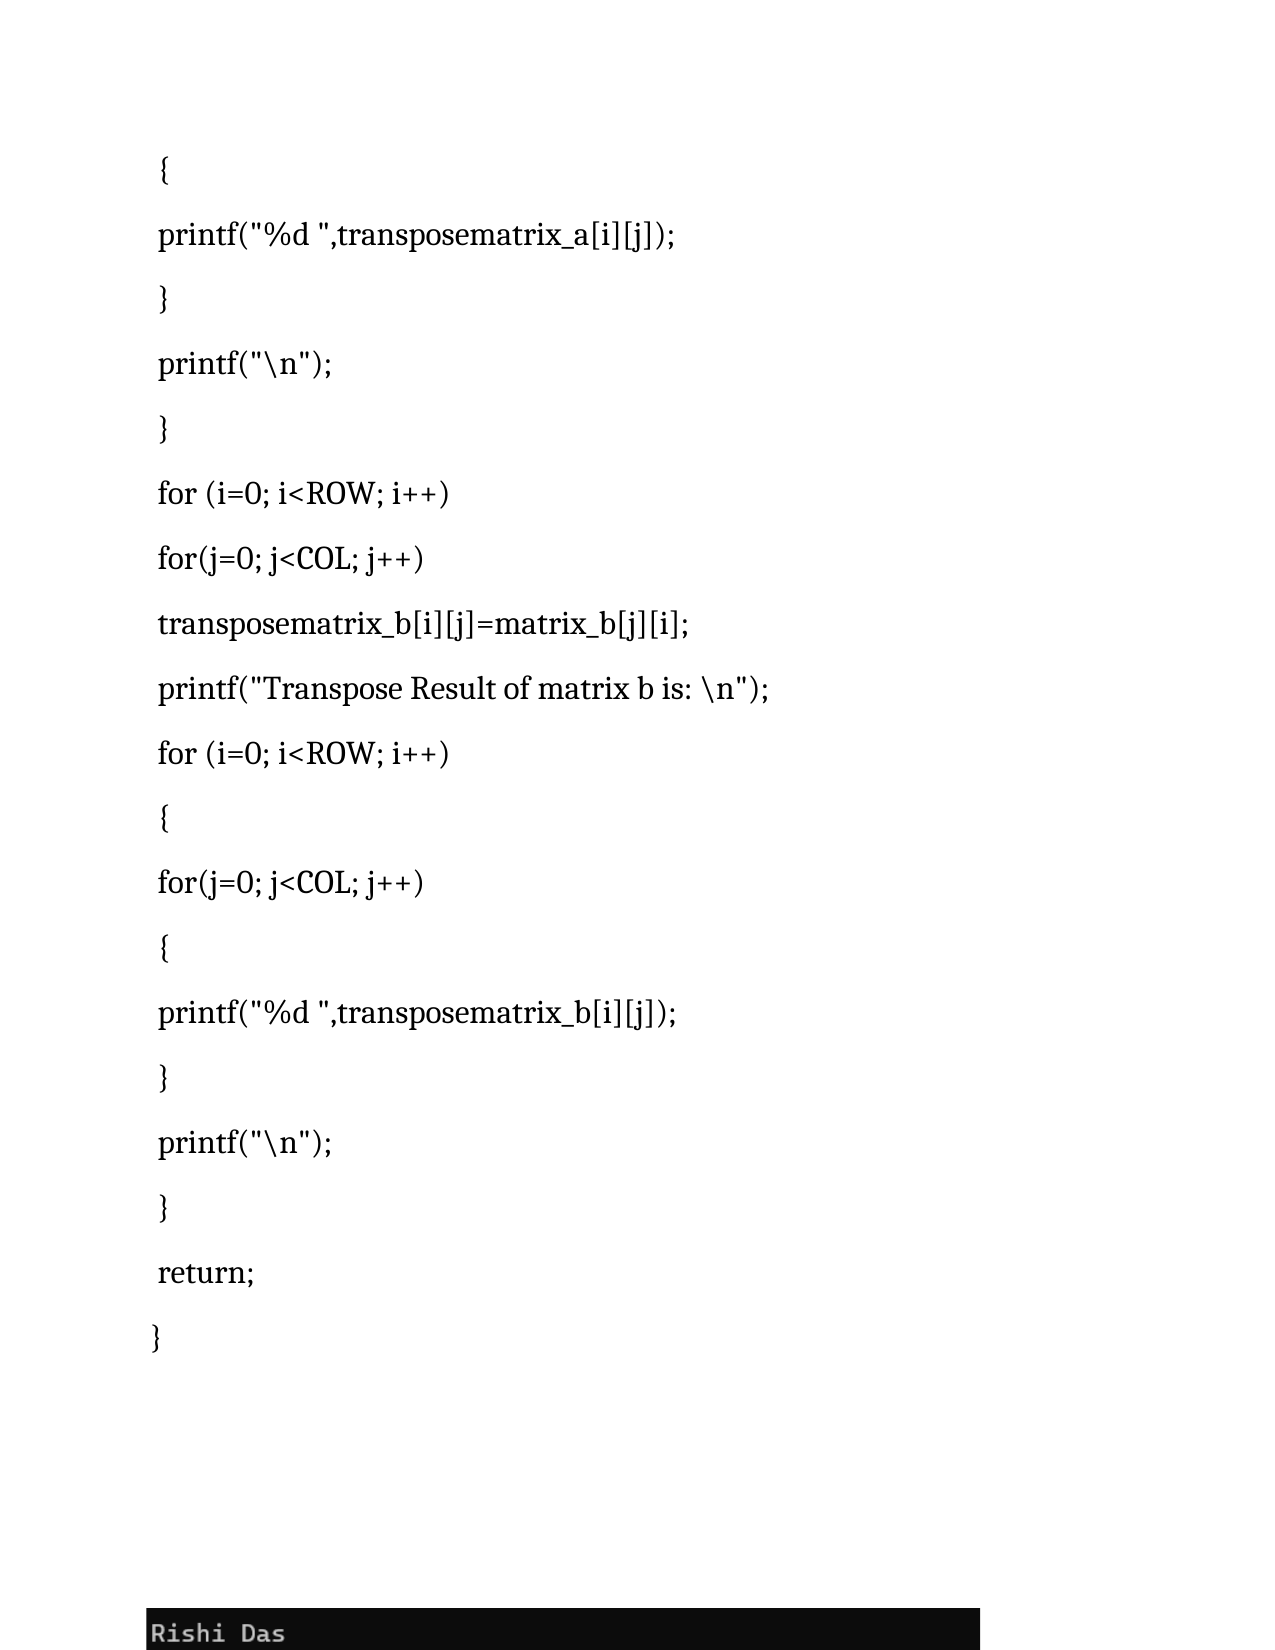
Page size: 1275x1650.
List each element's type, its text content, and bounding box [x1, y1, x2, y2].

text for (i=0; i<ROW; i++) [150, 474, 1125, 513]
text } [150, 1318, 1125, 1356]
text return; [150, 1253, 1125, 1292]
text printf("\n"); [150, 345, 1125, 383]
text printf("Transpose Result of matrix b is: \n"); [150, 669, 1125, 707]
text printf("%d ",transposematrix_b[i][j]); [150, 994, 1125, 1032]
text { [150, 150, 1125, 188]
text printf("%d ",transposematrix_a[i][j]); [150, 215, 1125, 253]
text } [150, 409, 1125, 448]
picture [146, 1608, 981, 1650]
text } [150, 280, 1125, 318]
text } [150, 1188, 1125, 1227]
text { [150, 929, 1125, 967]
text for (i=0; i<ROW; i++) [150, 734, 1125, 772]
text for(j=0; j<COL; j++) [150, 864, 1125, 902]
text { [150, 799, 1125, 837]
text transposematrix_b[i][j]=matrix_b[j][i]; [150, 604, 1125, 643]
text } [150, 1058, 1125, 1097]
text for(j=0; j<COL; j++) [150, 539, 1125, 578]
text printf("\n"); [150, 1123, 1125, 1162]
